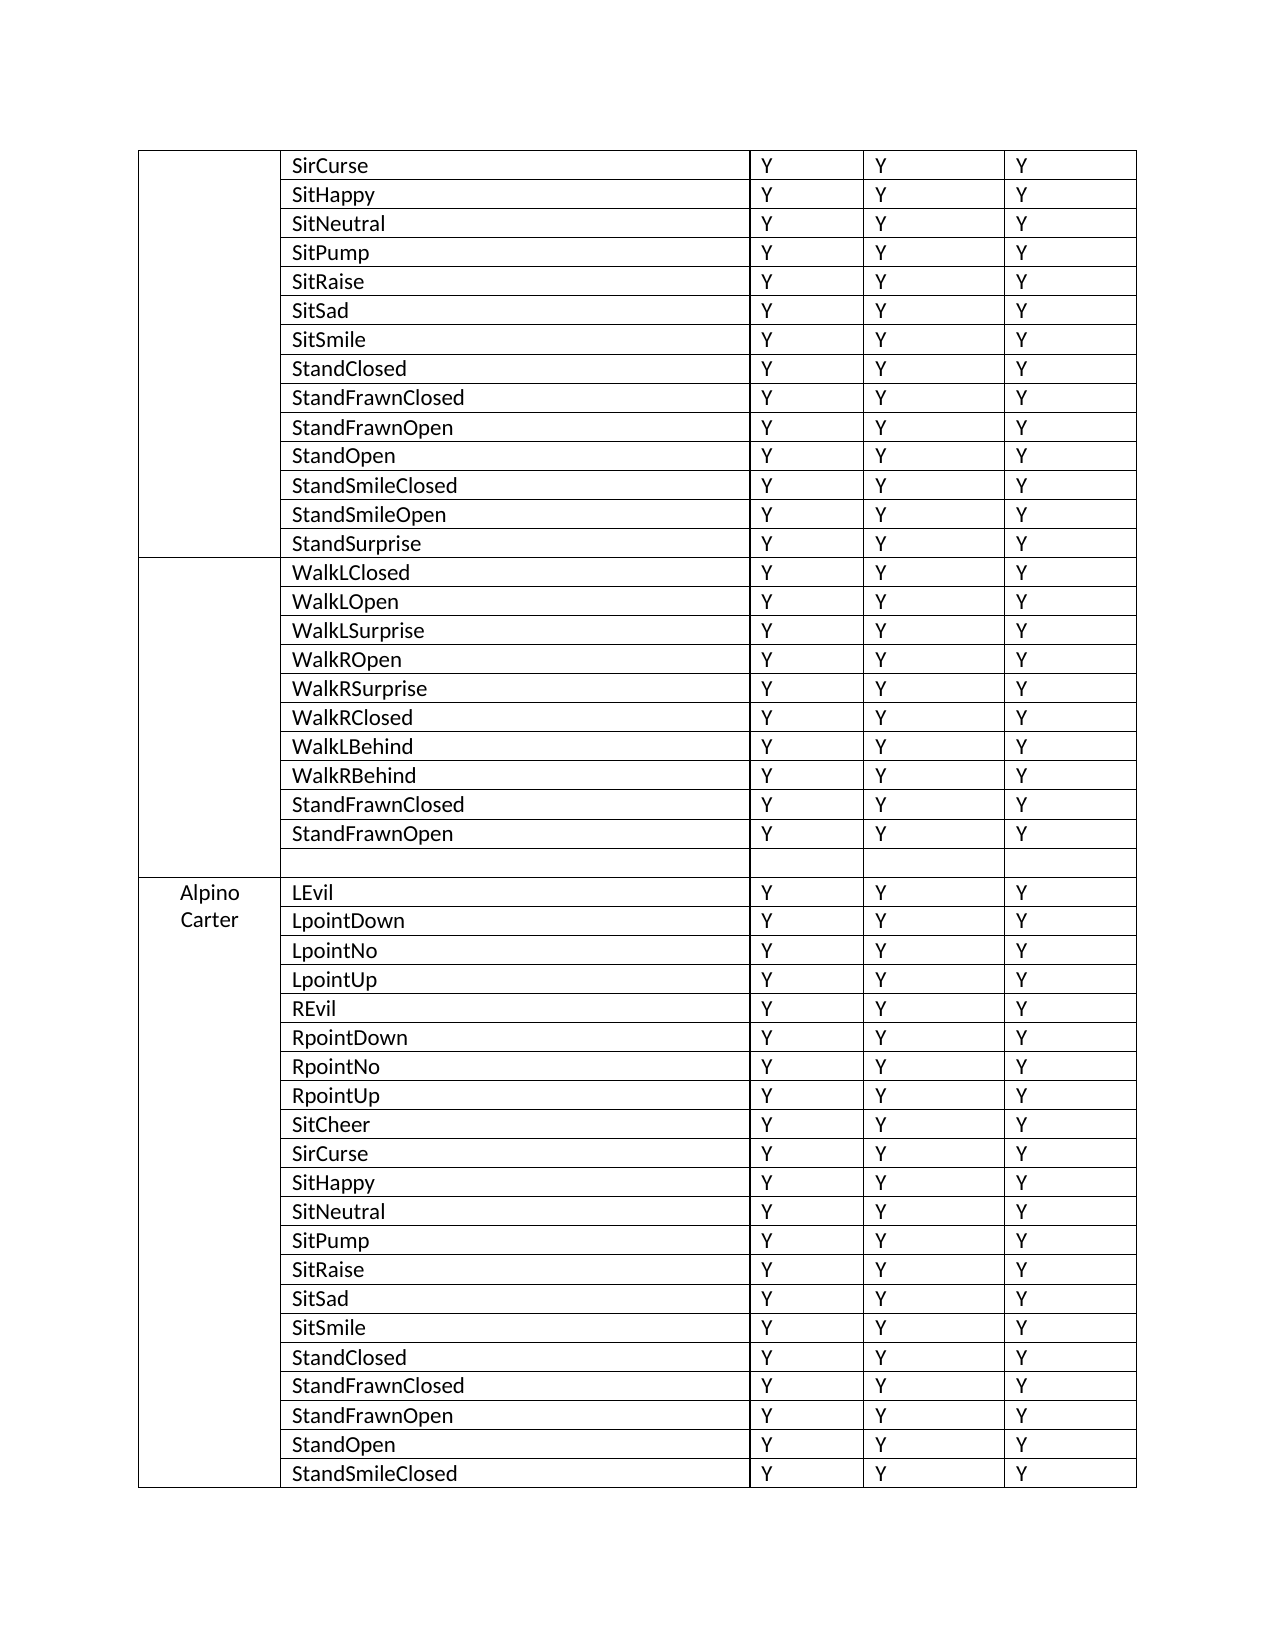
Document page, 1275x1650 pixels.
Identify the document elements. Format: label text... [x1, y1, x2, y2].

table_cell Y [751, 645, 863, 673]
table_cell SitPump [281, 1226, 749, 1254]
table_cell Y [751, 703, 863, 731]
table_cell Y [1005, 1314, 1136, 1342]
table_cell Y [751, 674, 863, 702]
table_cell Y [1005, 384, 1136, 412]
table_cell Y [751, 1401, 863, 1429]
table_cell Y [751, 209, 863, 237]
table_cell LEvil [281, 878, 749, 906]
table_cell SitSad [281, 1285, 749, 1312]
table_cell Y [864, 151, 1004, 179]
table_cell Y [751, 238, 863, 266]
table_cell Alpino Carter [139, 878, 280, 1487]
table_cell Y [751, 442, 863, 470]
table_cell Y [864, 1314, 1004, 1342]
table_cell Y [751, 1255, 863, 1283]
table_cell Y [751, 1314, 863, 1342]
table_cell SitRaise [281, 1255, 749, 1283]
table_cell Y [1005, 1023, 1136, 1051]
table_cell Y [1005, 790, 1136, 818]
table_cell Y [864, 180, 1004, 208]
table_cell Y [1005, 1168, 1136, 1196]
table_cell Y [1005, 471, 1136, 499]
table_cell Y [1005, 878, 1136, 906]
table_cell Y [751, 907, 863, 935]
table_cell Y [1005, 267, 1136, 295]
table_cell Y [864, 384, 1004, 412]
table_cell Y [751, 558, 863, 586]
table_cell WalkRSurprise [281, 674, 749, 702]
table_cell Y [751, 384, 863, 412]
table_cell SitNeutral [281, 209, 749, 237]
table_cell Y [751, 1168, 863, 1196]
table_cell StandFrawnOpen [281, 413, 749, 441]
table_cell Y [864, 616, 1004, 644]
table_cell Y [751, 529, 863, 557]
table_cell [864, 849, 1004, 877]
table_cell WalkROpen [281, 645, 749, 673]
table_cell Y [1005, 1343, 1136, 1371]
table_cell [281, 849, 749, 877]
table_cell Y [1005, 296, 1136, 324]
table_cell SitSad [281, 296, 749, 324]
table_cell Y [1005, 151, 1136, 179]
table_cell Y [751, 413, 863, 441]
table_cell Y [864, 1197, 1004, 1225]
table_cell Y [751, 1372, 863, 1400]
table_cell LpointUp [281, 965, 749, 993]
table_cell SitHappy [281, 180, 749, 208]
table_cell WalkLBehind [281, 732, 749, 760]
table_cell StandFrawnOpen [281, 1401, 749, 1429]
table_cell Y [1005, 645, 1136, 673]
table_cell Y [864, 1343, 1004, 1371]
table_cell SitHappy [281, 1168, 749, 1196]
table_cell Y [864, 1285, 1004, 1312]
table_cell Y [751, 325, 863, 353]
table_cell StandSmileClosed [281, 1459, 749, 1487]
table_cell Y [864, 1226, 1004, 1254]
table_cell Y [864, 936, 1004, 964]
table_cell Y [1005, 965, 1136, 993]
table_cell StandFrawnOpen [281, 820, 749, 847]
table_cell Y [864, 355, 1004, 382]
table_cell StandFrawnClosed [281, 384, 749, 412]
table_cell RpointNo [281, 1052, 749, 1080]
table_cell Y [864, 1255, 1004, 1283]
table_cell Y [1005, 674, 1136, 702]
table_cell Y [864, 820, 1004, 847]
table_cell Y [1005, 616, 1136, 644]
table_cell Y [1005, 732, 1136, 760]
table_cell StandSurprise [281, 529, 749, 557]
table_cell Y [751, 878, 863, 906]
table_cell Y [751, 267, 863, 295]
table_cell Y [1005, 1226, 1136, 1254]
table_cell LpointNo [281, 936, 749, 964]
table_cell Y [751, 1459, 863, 1487]
table_cell Y [864, 325, 1004, 353]
table_cell Y [751, 471, 863, 499]
table_cell Y [1005, 1255, 1136, 1283]
table_cell Y [864, 1081, 1004, 1109]
table_cell SitNeutral [281, 1197, 749, 1225]
table_cell StandOpen [281, 1430, 749, 1458]
table_cell Y [864, 1110, 1004, 1138]
table_cell Y [864, 965, 1004, 993]
table_cell Y [1005, 558, 1136, 586]
table_cell Y [864, 1372, 1004, 1400]
table_cell Y [864, 238, 1004, 266]
table_cell [751, 849, 863, 877]
table_cell Y [1005, 1401, 1136, 1429]
table_cell Y [1005, 703, 1136, 731]
table_cell Y [751, 587, 863, 615]
table_cell LpointDown [281, 907, 749, 935]
table_cell StandSmileClosed [281, 471, 749, 499]
table_cell Y [864, 558, 1004, 586]
table_cell Y [751, 1285, 863, 1312]
table_cell Y [751, 180, 863, 208]
table_cell Y [864, 442, 1004, 470]
table_cell Y [751, 1110, 863, 1138]
table_cell Y [751, 1430, 863, 1458]
table_cell Y [751, 732, 863, 760]
table_cell Y [864, 1139, 1004, 1167]
table_cell StandFrawnClosed [281, 790, 749, 818]
table_cell [139, 558, 280, 877]
table_cell Y [1005, 442, 1136, 470]
table_cell Y [864, 1168, 1004, 1196]
table_cell Y [864, 587, 1004, 615]
table_cell Y [1005, 1372, 1136, 1400]
table_cell Y [864, 1052, 1004, 1080]
table_cell Y [864, 732, 1004, 760]
table_cell Y [751, 965, 863, 993]
table_cell Y [751, 500, 863, 528]
table_cell Y [864, 471, 1004, 499]
table_cell StandClosed [281, 355, 749, 382]
table_cell SitPump [281, 238, 749, 266]
table_cell Y [1005, 413, 1136, 441]
table_cell Y [864, 1023, 1004, 1051]
table_cell Y [1005, 761, 1136, 789]
table_cell Y [1005, 1081, 1136, 1109]
table_cell Y [751, 820, 863, 847]
table_cell Y [1005, 1052, 1136, 1080]
table_cell Y [864, 1430, 1004, 1458]
table_cell SirCurse [281, 151, 749, 179]
table_cell Y [864, 296, 1004, 324]
table_cell Y [864, 761, 1004, 789]
table_cell Y [864, 790, 1004, 818]
table_cell StandSmileOpen [281, 500, 749, 528]
table_cell SirCurse [281, 1139, 749, 1167]
table_cell Y [864, 500, 1004, 528]
table_cell Y [864, 1459, 1004, 1487]
table_cell Y [1005, 180, 1136, 208]
table_cell Y [1005, 238, 1136, 266]
table_cell Y [864, 413, 1004, 441]
table_cell Y [1005, 1197, 1136, 1225]
table_cell SitCheer [281, 1110, 749, 1138]
table_cell [1005, 849, 1136, 877]
table_cell RpointDown [281, 1023, 749, 1051]
table_cell Y [1005, 1110, 1136, 1138]
table_cell Y [864, 907, 1004, 935]
table_cell WalkLSurprise [281, 616, 749, 644]
table_cell Y [864, 209, 1004, 237]
table_cell Y [864, 878, 1004, 906]
table_cell Y [1005, 1430, 1136, 1458]
table_cell Y [751, 790, 863, 818]
table_cell Y [1005, 936, 1136, 964]
table_cell StandFrawnClosed [281, 1372, 749, 1400]
table_cell Y [1005, 587, 1136, 615]
table_cell StandClosed [281, 1343, 749, 1371]
table_cell Y [864, 1401, 1004, 1429]
table_cell SitRaise [281, 267, 749, 295]
table_cell RpointUp [281, 1081, 749, 1109]
table_cell Y [1005, 994, 1136, 1022]
table_cell Y [751, 1343, 863, 1371]
table_cell SitSmile [281, 1314, 749, 1342]
table_cell Y [1005, 1285, 1136, 1312]
table_cell Y [864, 994, 1004, 1022]
table_cell Y [751, 1081, 863, 1109]
table_cell Y [864, 267, 1004, 295]
table_cell Y [751, 1139, 863, 1167]
table_cell Y [751, 1023, 863, 1051]
table_cell Y [1005, 325, 1136, 353]
table_cell Y [864, 645, 1004, 673]
table_cell WalkRBehind [281, 761, 749, 789]
table_cell WalkLOpen [281, 587, 749, 615]
table_cell Y [864, 703, 1004, 731]
table_cell Y [751, 616, 863, 644]
table_cell Y [1005, 820, 1136, 847]
table_cell SitSmile [281, 325, 749, 353]
table_cell Y [1005, 1139, 1136, 1167]
table_cell Y [864, 674, 1004, 702]
table_cell StandOpen [281, 442, 749, 470]
table_cell WalkLClosed [281, 558, 749, 586]
table_cell Y [751, 296, 863, 324]
table_cell Y [751, 1197, 863, 1225]
table_cell Y [751, 355, 863, 382]
table_cell WalkRClosed [281, 703, 749, 731]
table_cell Y [751, 936, 863, 964]
table_cell Y [751, 1052, 863, 1080]
table_cell Y [1005, 1459, 1136, 1487]
table_cell Y [1005, 355, 1136, 382]
table_cell Y [751, 994, 863, 1022]
table_cell Y [751, 151, 863, 179]
table_cell Y [1005, 209, 1136, 237]
table_cell Y [864, 529, 1004, 557]
table_cell REvil [281, 994, 749, 1022]
table_cell Y [751, 1226, 863, 1254]
table_cell Y [1005, 907, 1136, 935]
table_cell Y [751, 761, 863, 789]
table_cell Y [1005, 500, 1136, 528]
table_cell Y [1005, 529, 1136, 557]
